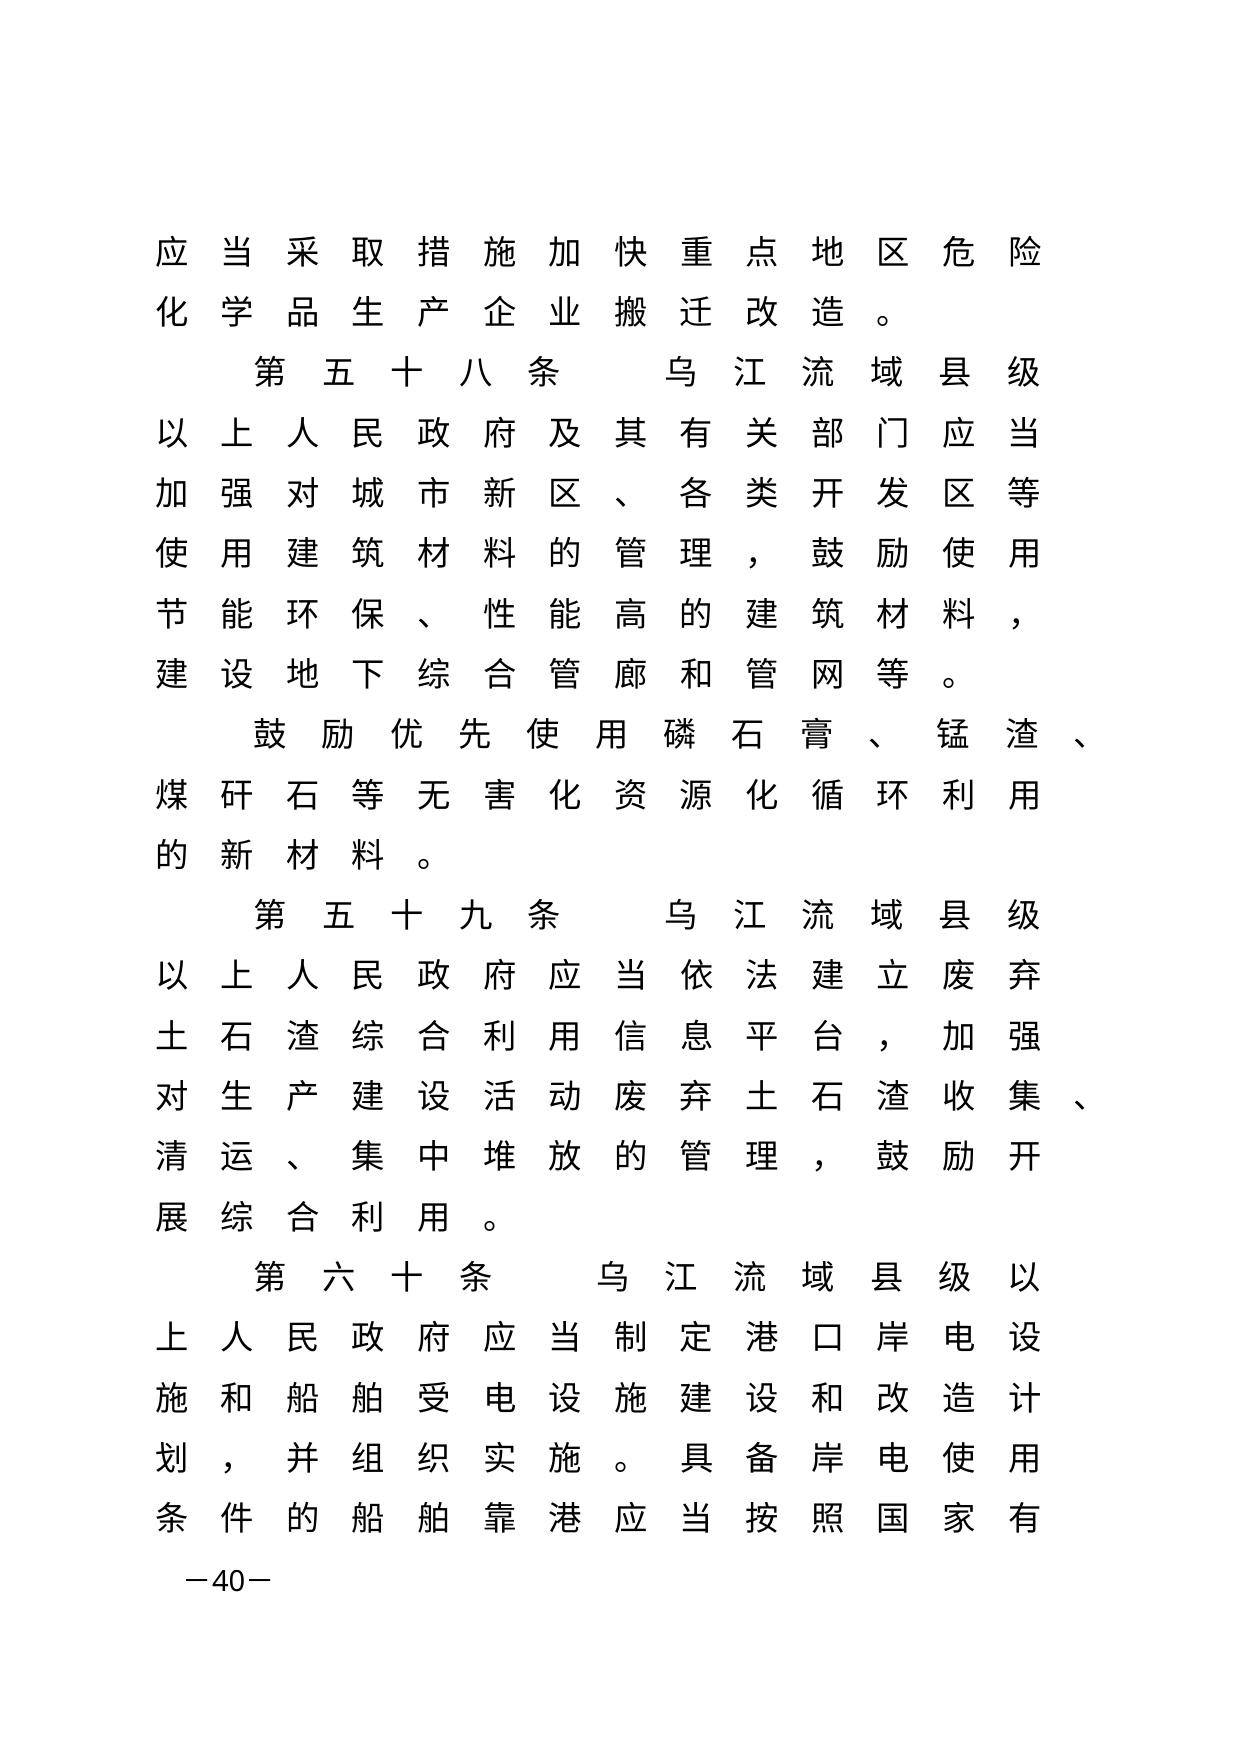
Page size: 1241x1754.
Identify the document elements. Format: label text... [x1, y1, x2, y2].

text 乌江流域县级以上人民政府应当采取措施加快重点地区危险化学品生产企业搬迁改造。 [155, 219, 1073, 340]
text 第六十条 乌江流域县级以上人民政府应当制定港口岸电设施和船舶受电设施建设和改造计划，并组织实施。具备岸电使用条件的船舶靠港应当按照国家有关规定使用岸电，但使用清洁能源的除外。 [155, 1245, 1073, 1546]
text 第五十九条 乌江流域县级以上人民政府应当依法建立废弃土石渣综合利用信息平台，加强对生产建设活动废弃土石渣收集、清运、集中堆放的管理，鼓励开展综合利用。 [155, 883, 1073, 1245]
text 鼓励优先使用磷石膏、锰渣、煤矸石等无害化资源化循环利用的新材料。 [155, 702, 1073, 883]
text 第五十八条 乌江流域县级以上人民政府及其有关部门应当加强对城市新区、各类开发区等使用建筑材料的管理，鼓励使用节能环保、性能高的建筑材料，建设地下综合管廊和管网等。 [155, 340, 1073, 702]
